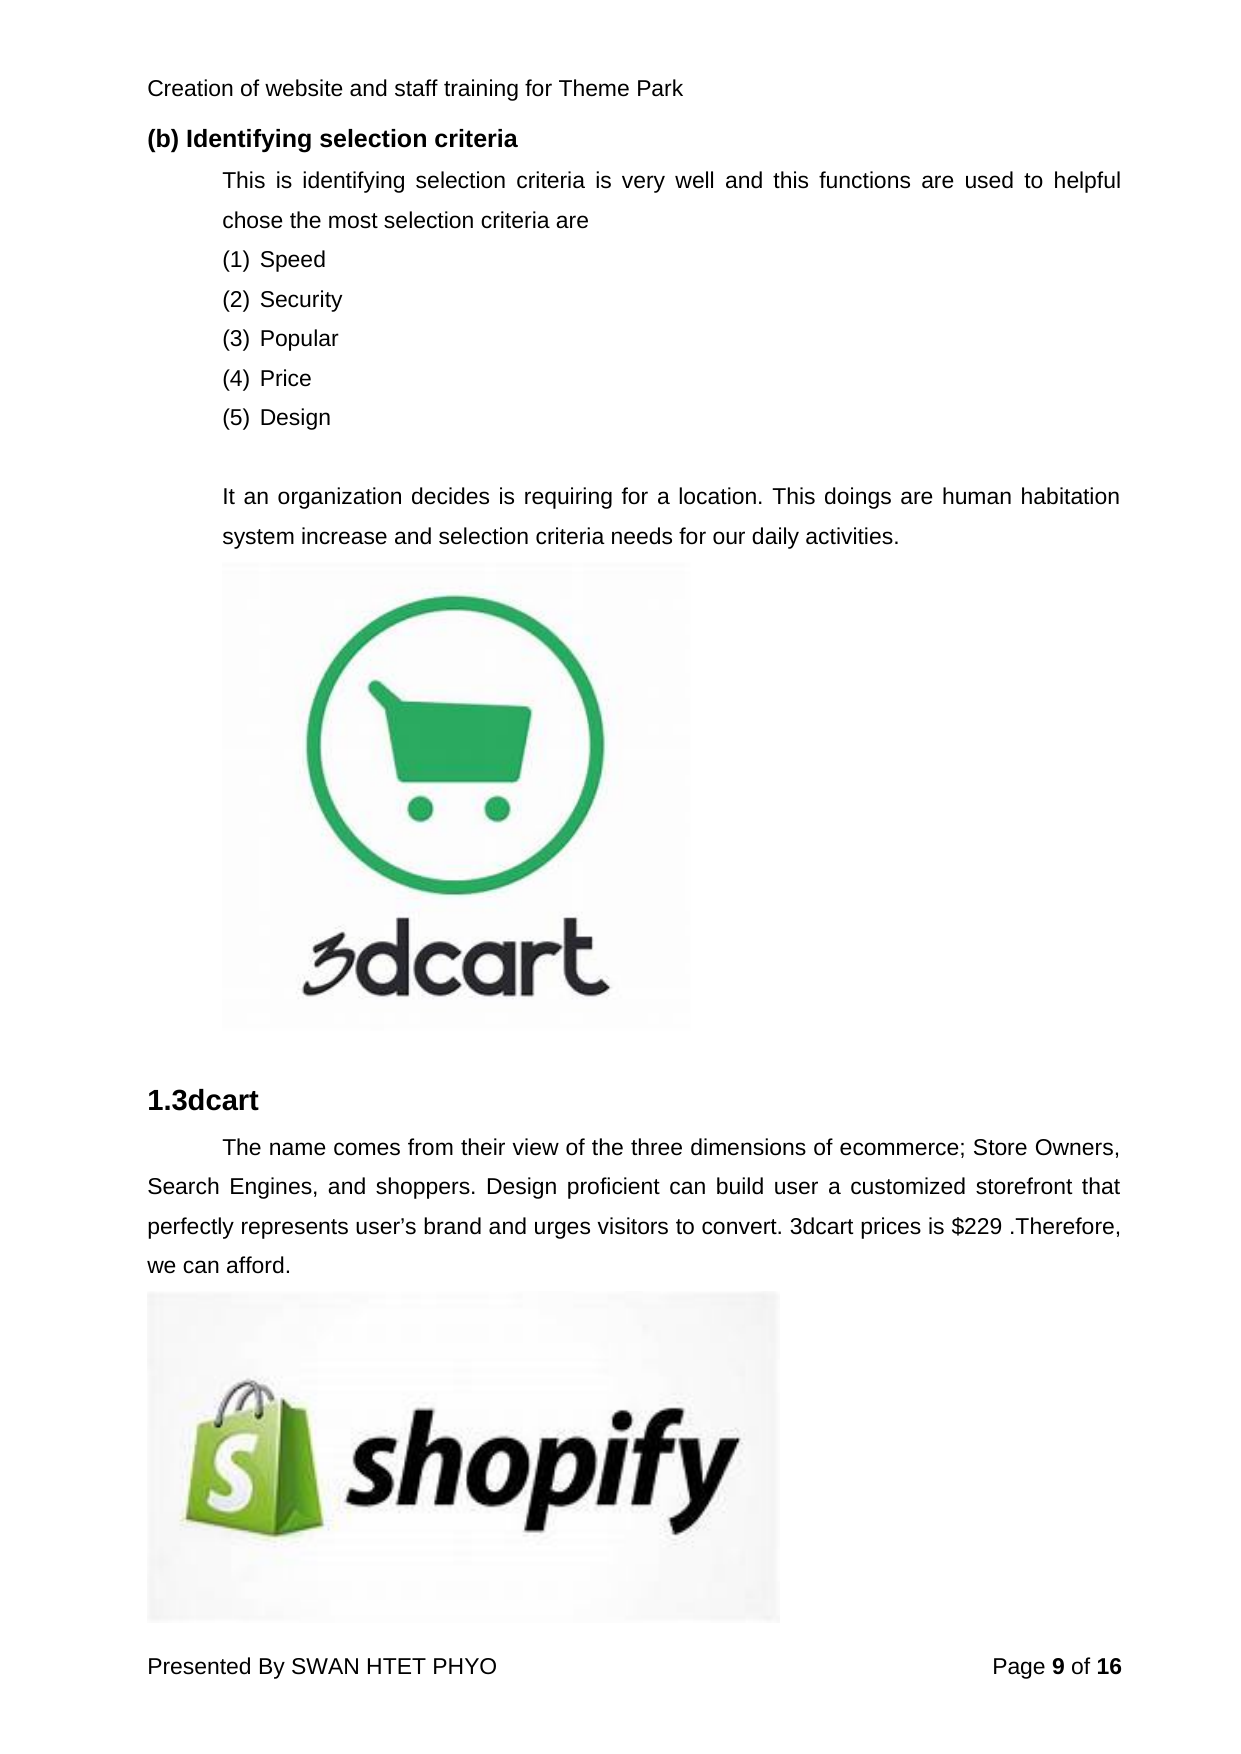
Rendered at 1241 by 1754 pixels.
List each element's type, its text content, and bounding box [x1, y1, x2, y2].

text This is identifying selection criteria is very well and this functions are used to helpful chose the most selection criteria are [222, 167, 1122, 233]
list Speed [222, 246, 1122, 273]
list Design [222, 404, 1122, 431]
list Popular [222, 325, 1122, 352]
text It an organization decides is requiring for a location. This doings are human habitation system increase and selection criteria needs for our daily activities. [222, 483, 1122, 549]
list Price [222, 365, 1122, 391]
text The name comes from their view of the three dimensions of ecommerce; Store Owners, Search Engines, and shoppers. Design proficient can build user a customized storefront that perfectly represents user’s brand and urges visitors to convert. 3dcart prices is $229 .Therefore, we can afford. [147, 1134, 1122, 1278]
picture [147, 1291, 780, 1623]
text 1.3dcart [147, 1083, 1122, 1117]
subtitle (b) Identifying selection criteria [147, 124, 1122, 153]
picture [222, 562, 691, 1031]
list Security [222, 286, 1122, 312]
